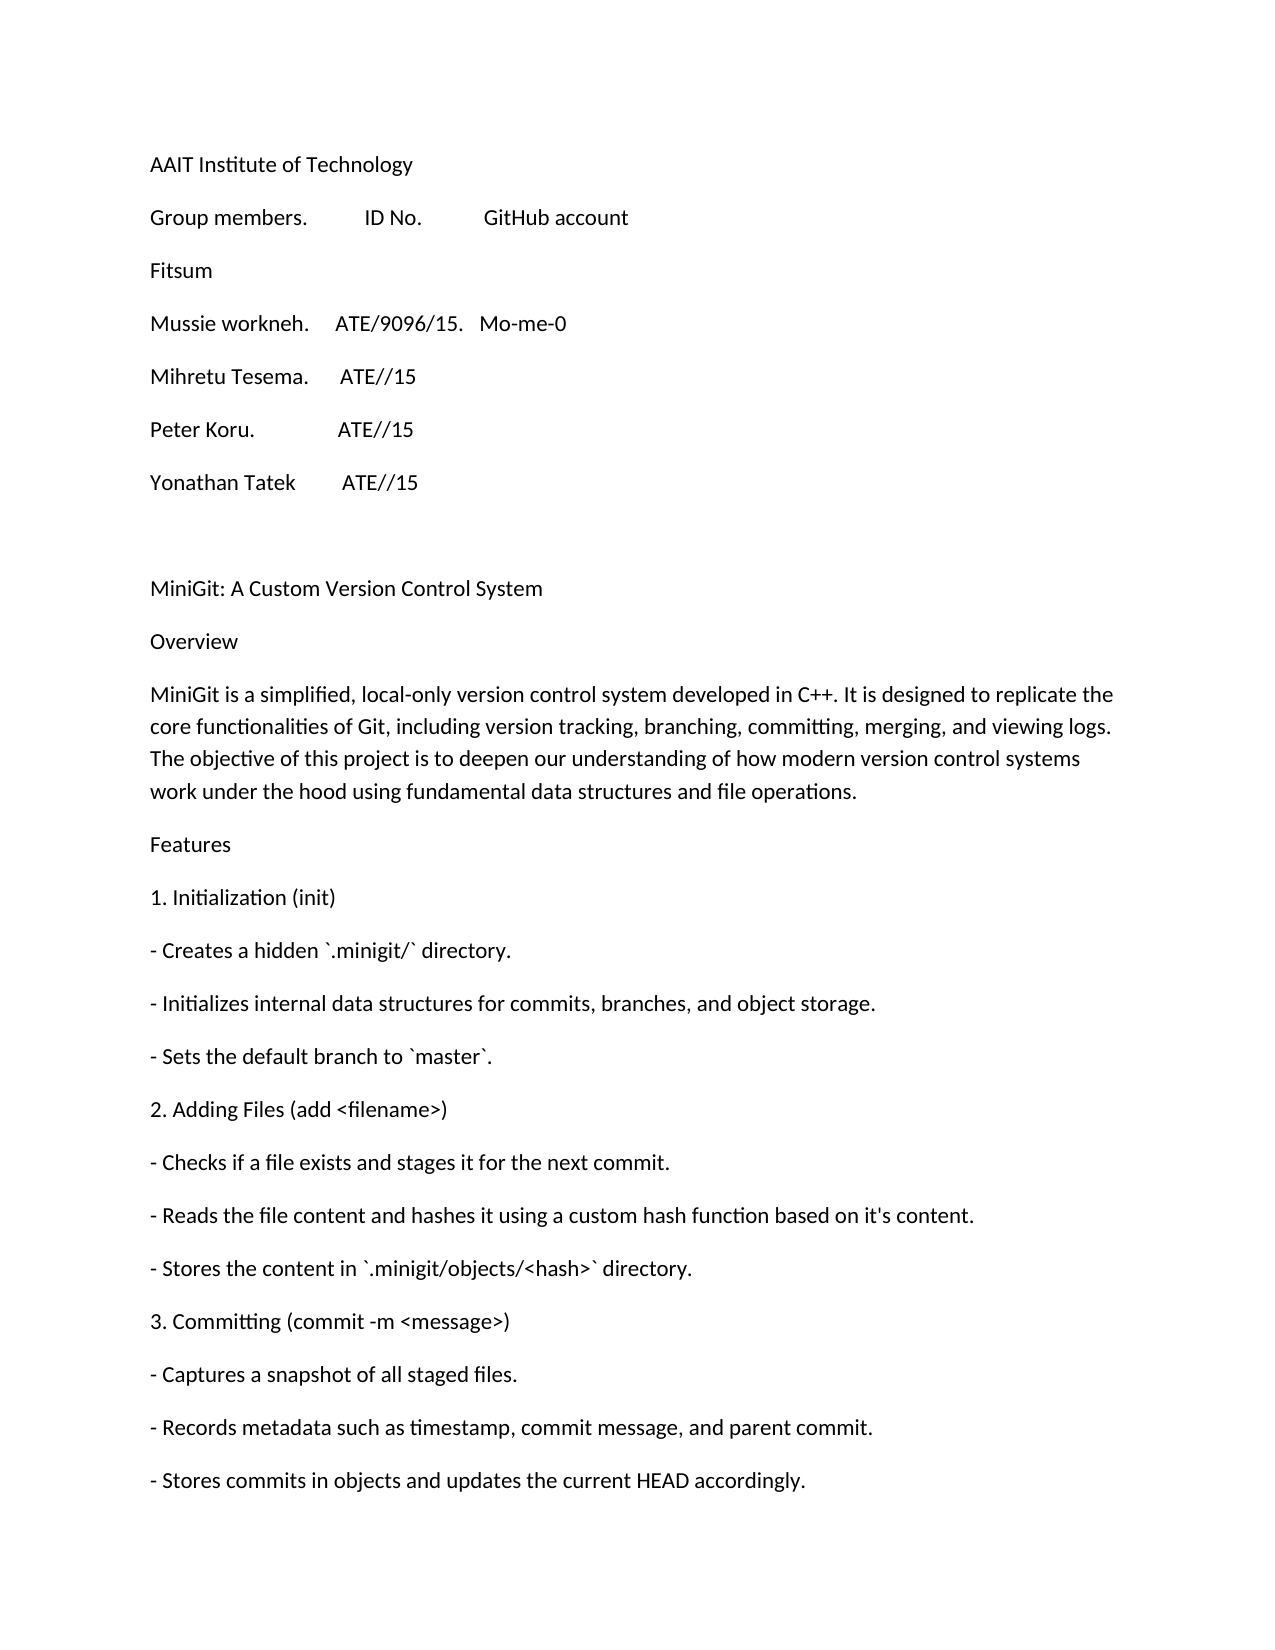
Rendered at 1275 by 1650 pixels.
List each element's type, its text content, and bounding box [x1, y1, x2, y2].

text - Stores the content in `.minigit/objects/<hash>` directory. [150, 1254, 1125, 1282]
text MiniGit: A Custom Version Control System [150, 574, 1125, 602]
text Overview [150, 627, 1125, 655]
text - Checks if a file exists and stages it for the next commit. [150, 1148, 1125, 1176]
text - Captures a snapshot of all staged files. [150, 1360, 1125, 1388]
text MiniGit is a simplified, local-only version control system developed in C++. It is designed to replicate the core functionalities of Git, including version tracking, branching, committing, merging, and viewing logs. The objective of this project is to deepen our understanding of how modern version control systems work under the hood using fundamental data structures and file operations. [150, 680, 1125, 805]
text Yonathan Tatek ATE//15 [150, 468, 1125, 496]
text - Stores commits in objects and updates the current HEAD accordingly. [150, 1466, 1125, 1494]
text 2. Adding Files (add <filename>) [150, 1095, 1125, 1123]
text - Reads the file content and hashes it using a custom hash function based on it's content. [150, 1201, 1125, 1229]
text 3. Committing (commit -m <message>) [150, 1307, 1125, 1335]
text Features [150, 830, 1125, 858]
text - Initializes internal data structures for commits, branches, and object storage. [150, 989, 1125, 1017]
text Mussie workneh. ATE/9096/15. Mo-me-0 [150, 309, 1125, 337]
text AAIT Institute of Technology [150, 150, 1125, 178]
text Peter Koru. ATE//15 [150, 415, 1125, 443]
text 1. Initialization (init) [150, 883, 1125, 911]
text - Sets the default branch to `master`. [150, 1042, 1125, 1070]
text - Creates a hidden `.minigit/` directory. [150, 936, 1125, 964]
text Group members. ID No. GitHub account [150, 203, 1125, 231]
text - Records metadata such as timestamp, commit message, and parent commit. [150, 1413, 1125, 1441]
text Fitsum [150, 256, 1125, 284]
text Mihretu Tesema. ATE//15 [150, 362, 1125, 390]
